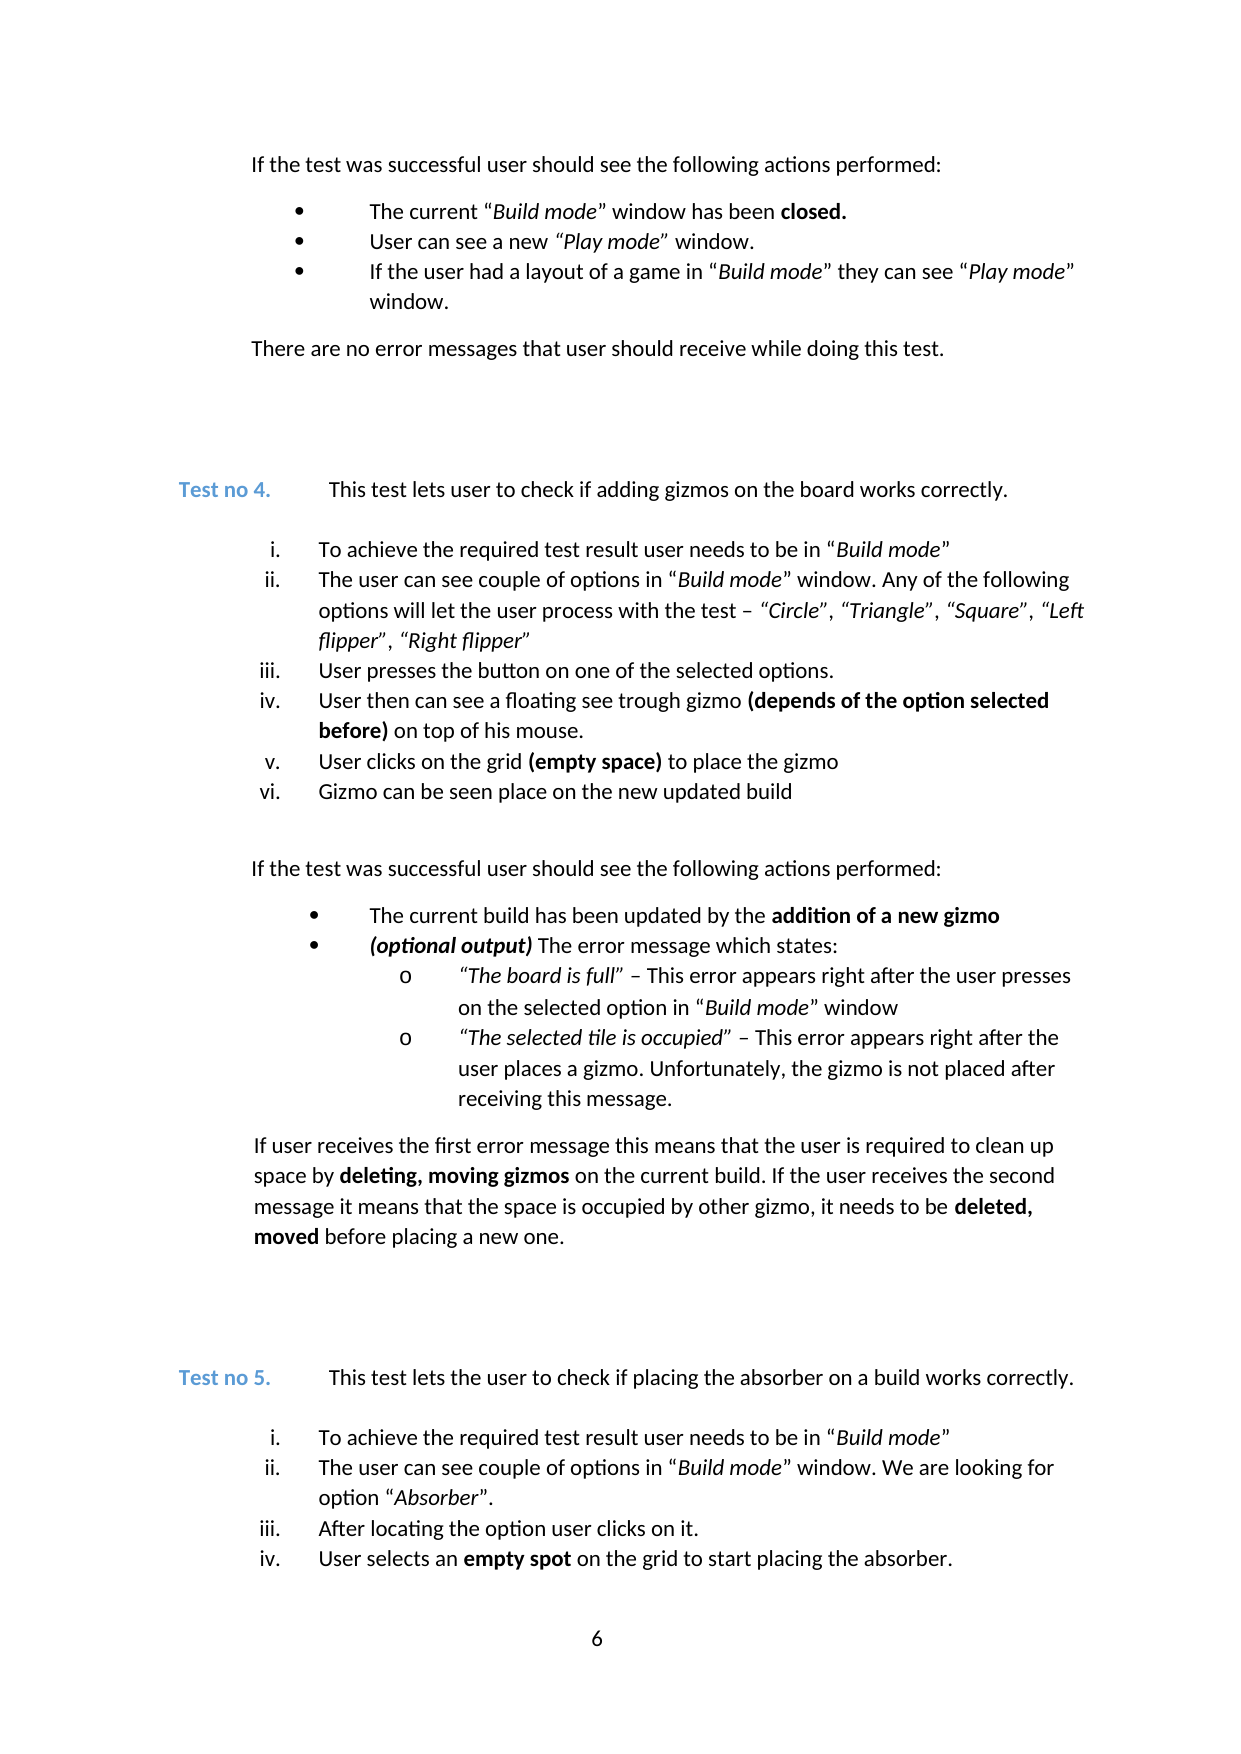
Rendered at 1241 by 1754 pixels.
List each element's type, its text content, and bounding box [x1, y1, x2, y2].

list If the user had a layout of a game in “Build mode” they can see “Play mode” window. [295, 257, 1090, 316]
list “The selected tile is occupied” – This error appears right after the user places a gizmo. Unfortunately, the gizmo is not placed after receiving this message. [399, 1023, 1090, 1113]
text If the test was successful user should see the following actions performed: [251, 854, 1090, 882]
list This test lets the user to check if placing the absorber on a build works correctly. [178, 1363, 1090, 1391]
list To achieve the required test result user needs to be in “Build mode” [281, 535, 1090, 563]
list The current build has been updated by the addition of a new gizmo [310, 901, 1090, 929]
list User can see a new “Play mode” window. [295, 227, 1090, 255]
list The current “Build mode” window has been closed. [295, 197, 1090, 225]
list To achieve the required test result user needs to be in “Build mode” [281, 1423, 1090, 1451]
text If the test was successful user should see the following actions performed: [251, 150, 1090, 178]
list Gizmo can be seen place on the new updated build [281, 777, 1090, 805]
list “The board is full” – This error appears right after the user presses on the selected option in “Build mode” window [399, 961, 1090, 1021]
list The user can see couple of options in “Build mode” window. Any of the following options will let the user process with the test – “Circle”, “Triangle”, “Square”, “Left flipper”, “Right flipper” [281, 566, 1090, 654]
list User then can see a floating see trough gizmo (depends of the option selected before) on top of his mouse. [281, 686, 1090, 745]
text There are no error messages that user should receive while doing this test. [176, 334, 1090, 362]
list This test lets user to check if adding gizmos on the board works correctly. [178, 475, 1090, 503]
list User selects an empty spot on the grid to start placing the absorber. [281, 1544, 1090, 1572]
text If user receives the first error message this means that the user is required to clean up space by deleting, moving gizmos on the current build. If the user receives the second message it means that the space is occupied by other gizmo, it needs to be deleted, moved before placing a new one. [253, 1131, 1090, 1250]
list The user can see couple of options in “Build mode” window. We are looking for option “Absorber”. [281, 1453, 1090, 1512]
list User clicks on the grid (empty space) to place the gizmo [281, 747, 1090, 775]
list After locating the option user clicks on it. [281, 1514, 1090, 1542]
list User presses the button on one of the selected options. [281, 656, 1090, 684]
list (optional output) The error message which states: [310, 931, 1090, 959]
